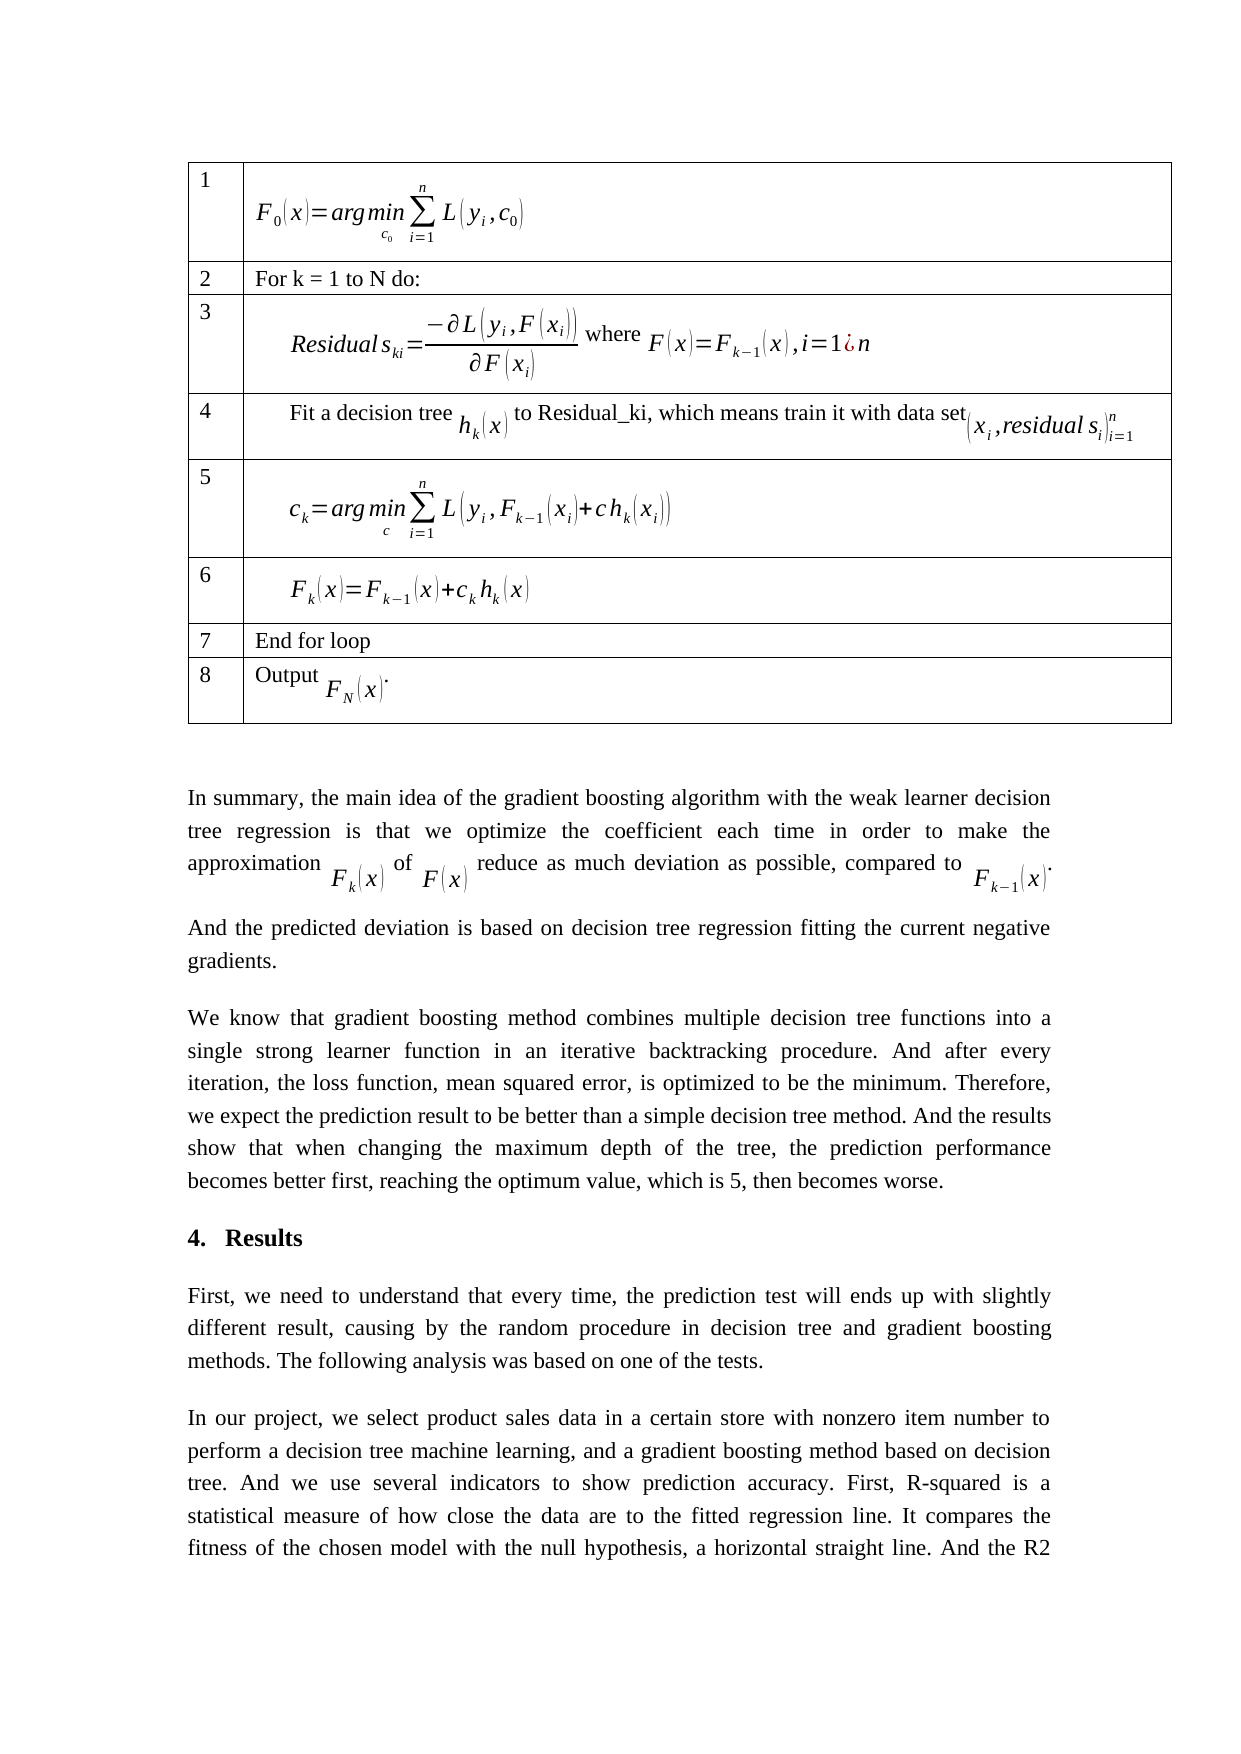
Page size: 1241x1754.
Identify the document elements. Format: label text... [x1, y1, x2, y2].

table_cell 4 [189, 394, 243, 459]
table_cell 2 [189, 262, 243, 294]
table_cell 5 [189, 460, 243, 557]
table_header [244, 163, 1171, 261]
table_header 1 [189, 163, 243, 261]
table_cell 8 [189, 658, 243, 723]
table_cell [244, 558, 1171, 623]
table_cell 6 [189, 558, 243, 623]
text First, we need to understand that every time, the prediction test will ends up with slightly different result, causing by the random procedure in decision tree and gradient boosting methods. The following analysis was based on one of the tests. [187, 1279, 1053, 1376]
table_cell where [244, 295, 1171, 393]
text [187, 1401, 1053, 1564]
table_cell Output . [244, 658, 1171, 723]
table_cell [244, 460, 1171, 557]
list Results [187, 1221, 1053, 1254]
text In summary, the main idea of the gradient boosting algorithm with the weak learner decision tree regression is that we optimize the coefficient each time in order to make the approximation of reduce as much deviation as possible, compared to . And the predicted deviation is based on decision tree regression fitting the current negative gradients. [187, 749, 1053, 976]
table_cell Fit a decision tree to Residual_ki, which means train it with data set [244, 394, 1171, 459]
table_cell 7 [189, 624, 243, 657]
table_cell End for loop [244, 624, 1171, 657]
table_cell 3 [189, 295, 243, 393]
table_cell For k = 1 to N do: [244, 262, 1171, 294]
text We know that gradient boosting method combines multiple decision tree functions into a single strong learner function in an iterative backtracking procedure. And after every iteration, the loss function, mean squared error, is optimized to be the minimum. Therefore, we expect the prediction result to be better than a simple decision tree method. And the results show that when changing the maximum depth of the tree, the prediction performance becomes better first, reaching the optimum value, which is 5, then becomes worse. [187, 1001, 1053, 1196]
